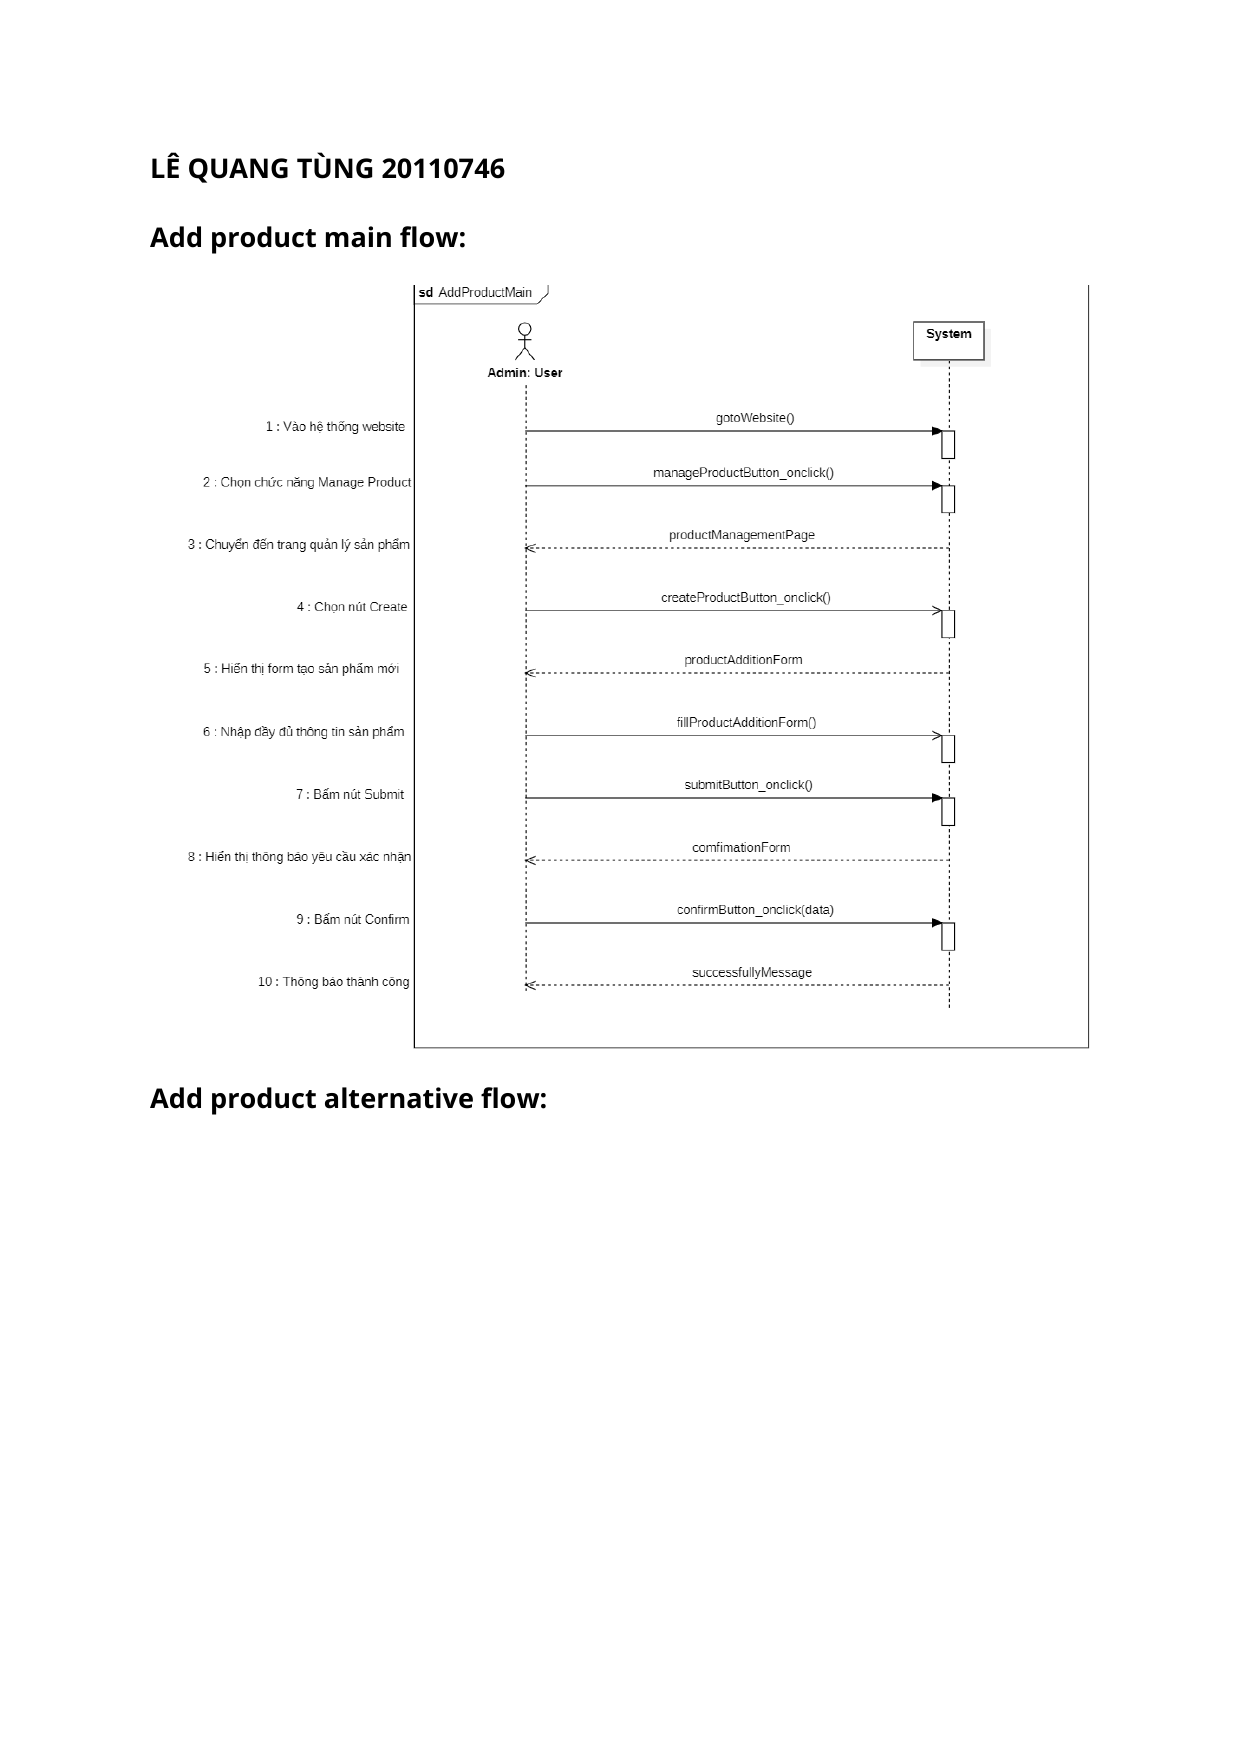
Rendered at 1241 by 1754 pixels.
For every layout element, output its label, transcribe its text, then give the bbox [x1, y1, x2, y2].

subtitle LÊ QUANG TÙNG 20110746 [150, 150, 1090, 187]
picture [150, 285, 1090, 1049]
subtitle Add product alternative flow: [150, 1080, 1090, 1117]
subtitle Add product main flow: [150, 219, 1090, 256]
